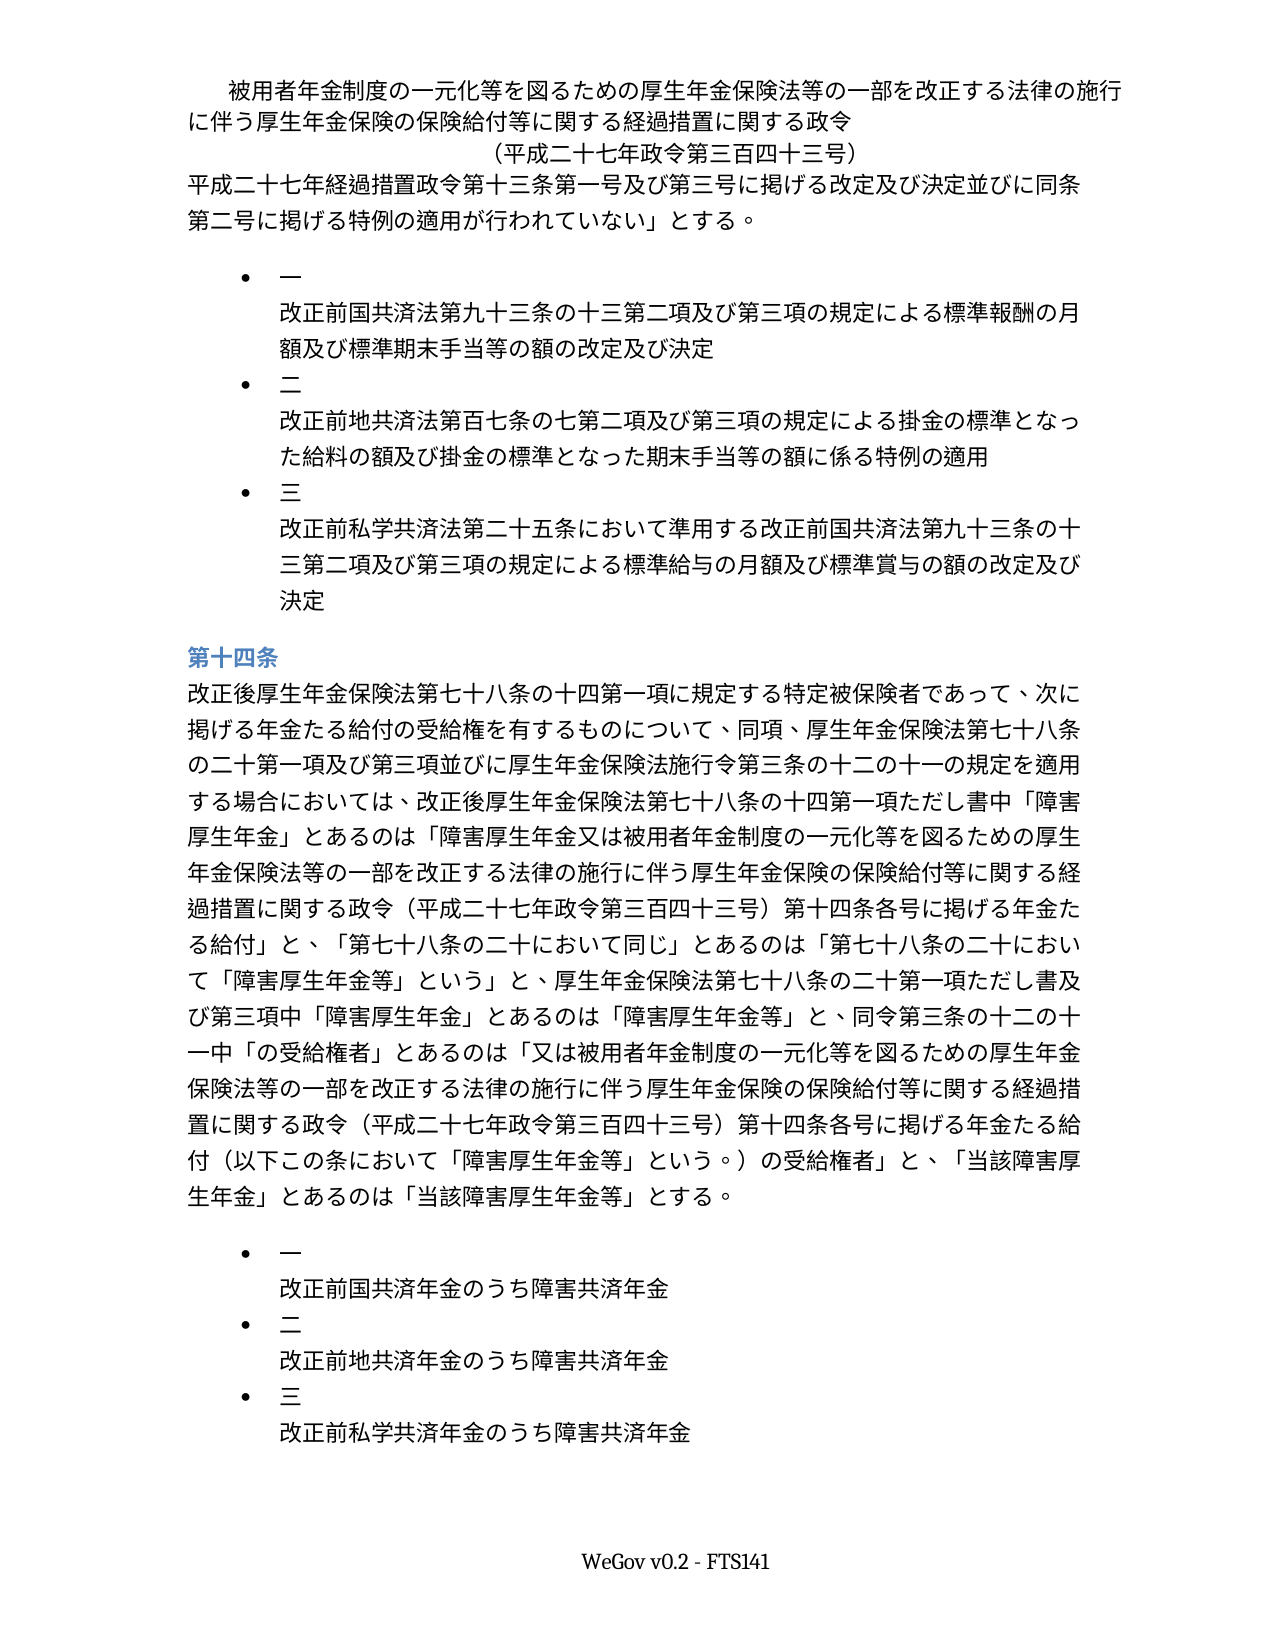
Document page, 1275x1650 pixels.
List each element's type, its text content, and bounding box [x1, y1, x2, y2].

list 一 改正前国共済法第九十三条の十三第二項及び第三項の規定による標準報酬の月額及び標準期末手当等の額の改定及び決定 [242, 261, 1087, 364]
list 二 改正前地共済年金のうち障害共済年金 [242, 1309, 1087, 1377]
text 改正後厚生年金保険法第七十八条の十四第一項に規定する特定被保険者であって、次に掲げる年金たる給付の受給権を有するものについて、同項、厚生年金保険法第七十八条の二十第一項及び第三項並びに厚生年金保険法施行令第三条の十二の十一の規定を適用する場合においては、改正後厚生年金保険法第七十八条の十四第一項ただし書中「障害厚生年金」とあるのは「障害厚生年金又は被用者年金制度の一元化等を図るための厚生年金保険法等の一部を改正する法律の施行に伴う厚生年金保険の保険給付等に関する経過措置に関する政令（平成二十七年政令第三百四十三号）第十四条各号に掲げる年金たる給付」と、「第七十八条の二十において同じ」とあるのは「第七十八条の二十において「障害厚生年金等」という」と、厚生年金保険法第七十八条の二十第一項ただし書及び第三項中「障害厚生年金」とあるのは「障害厚生年金等」と、同令第三条の十二の十一中「の受給権者」とあるのは「又は被用者年金制度の一元化等を図るための厚生年金保険法等の一部を改正する法律の施行に伴う厚生年金保険の保険給付等に関する経過措置に関する政令（平成二十七年政令第三百四十三号）第十四条各号に掲げる年金たる給付（以下この条において「障害厚生年金等」という。）の受給権者」と、「当該障害厚生年金」とあるのは「当該障害厚生年金等」とする。 [187, 678, 1087, 1212]
list 一 改正前国共済年金のうち障害共済年金 [242, 1237, 1087, 1305]
list 三 改正前私学共済年金のうち障害共済年金 [242, 1381, 1087, 1448]
list 三 改正前私学共済法第二十五条において準用する改正前国共済法第九十三条の十三第二項及び第三項の規定による標準給与の月額及び標準賞与の額の改定及び決定 [242, 477, 1087, 616]
subtitle 第十四条 [187, 642, 1087, 673]
list 二 改正前地共済法第百七条の七第二項及び第三項の規定による掛金の標準となった給料の額及び掛金の標準となった期末手当等の額に係る特例の適用 [242, 369, 1087, 472]
